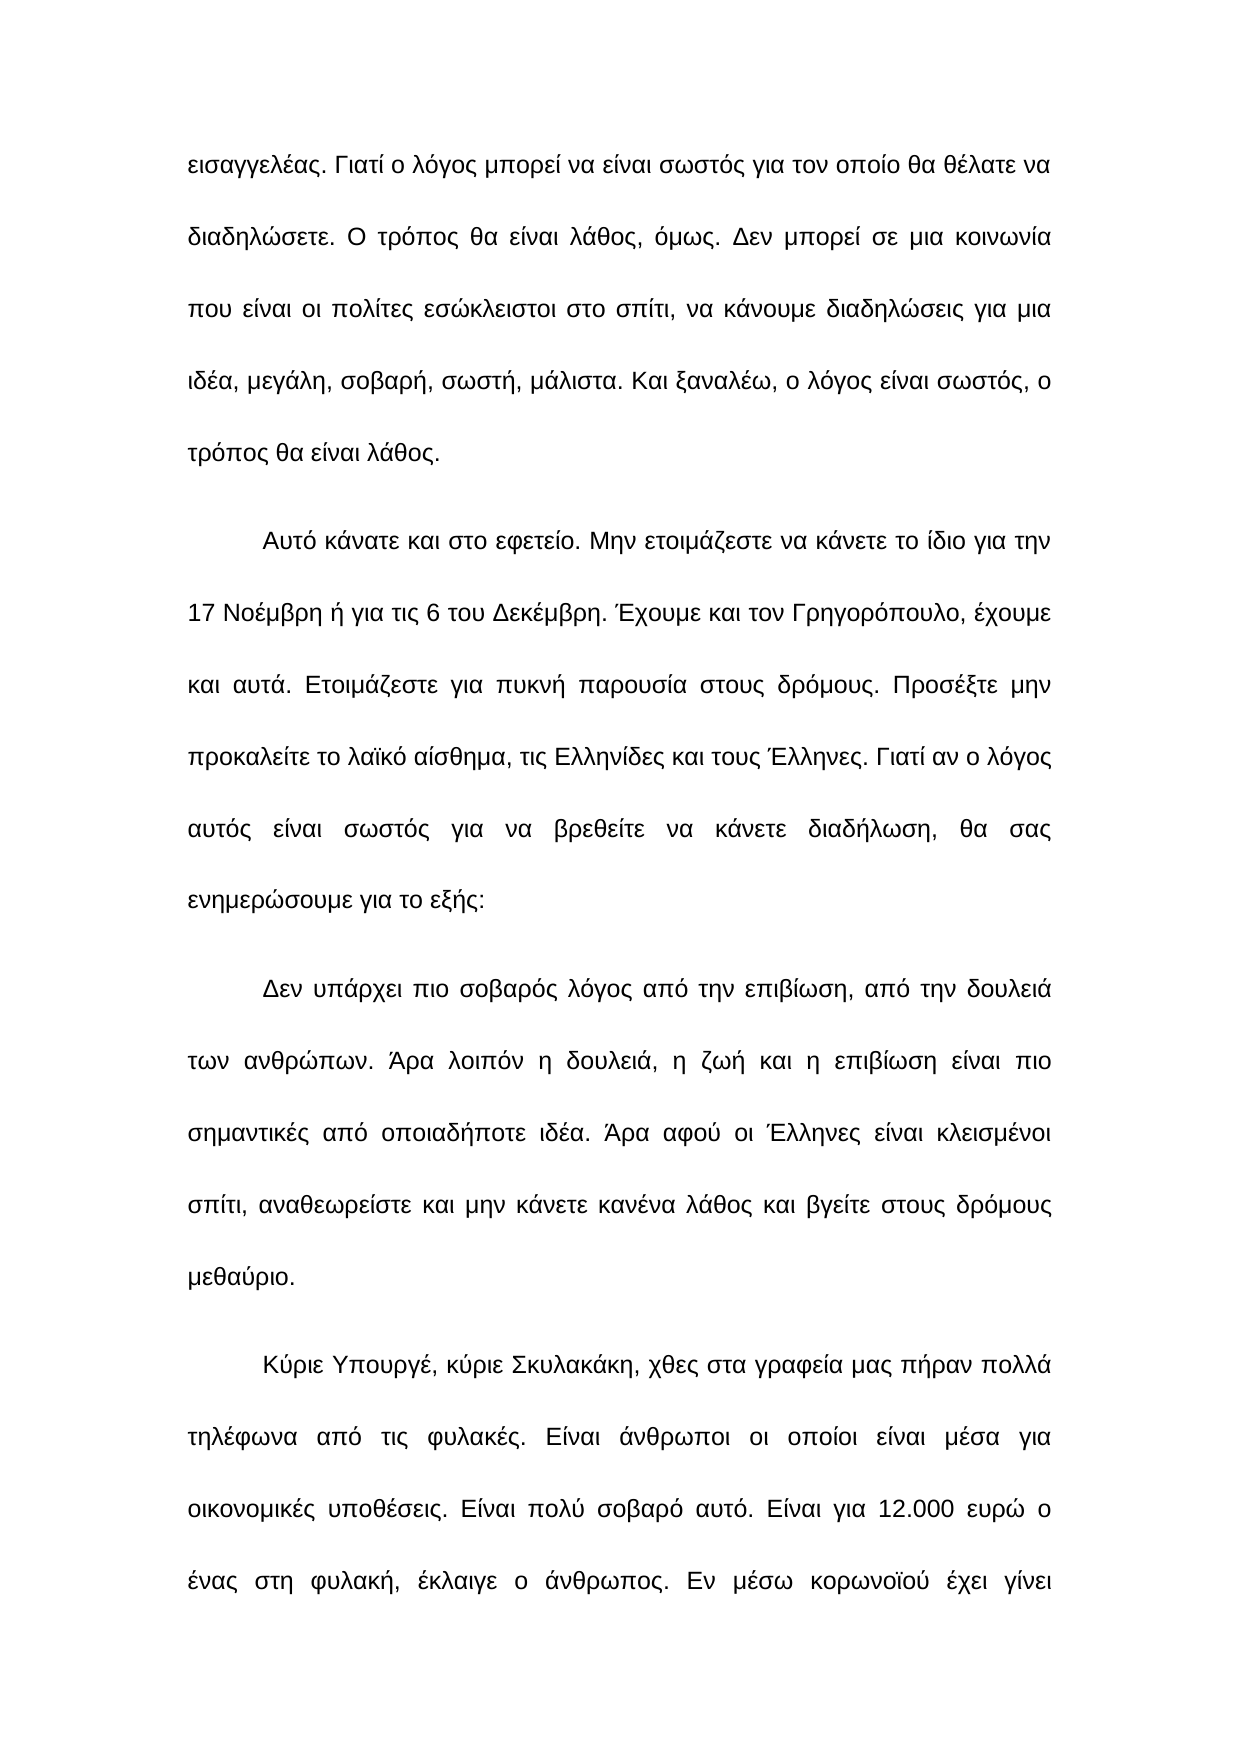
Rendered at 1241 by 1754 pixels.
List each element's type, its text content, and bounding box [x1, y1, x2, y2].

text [187, 150, 1053, 466]
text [187, 1350, 1053, 1594]
text Αυτό κάνατε και στο εφετείο. Μην ετοιμάζεστε να κάνετε το ίδιο για την 17 Νοέμβρη ή για τις 6 του Δεκέμβρη. Έχουμε και τον Γρηγορόπουλο, έχουμε και αυτά. Ετοιμάζεστε για πυκνή παρουσία στους δρόμους. Προσέξτε μην προκαλείτε το λαϊκό αίσθημα, τις Ελληνίδες και τους Έλληνες. Γιατί αν ο λόγος αυτός είναι σωστός για να βρεθείτε να κάνετε διαδήλωση, θα σας ενημερώσουμε για το εξής: [187, 526, 1053, 914]
text Δεν υπάρχει πιο σοβαρός λόγος από την επιβίωση, από την δουλειά των ανθρώπων. Άρα λοιπόν η δουλειά, η ζωή και η επιβίωση είναι πιο σημαντικές από οποιαδήποτε ιδέα. Άρα αφού οι Έλληνες είναι κλεισμένοι σπίτι, αναθεωρείστε και μην κάνετε κανένα λάθος και βγείτε στους δρόμους μεθαύριο. [187, 974, 1053, 1290]
